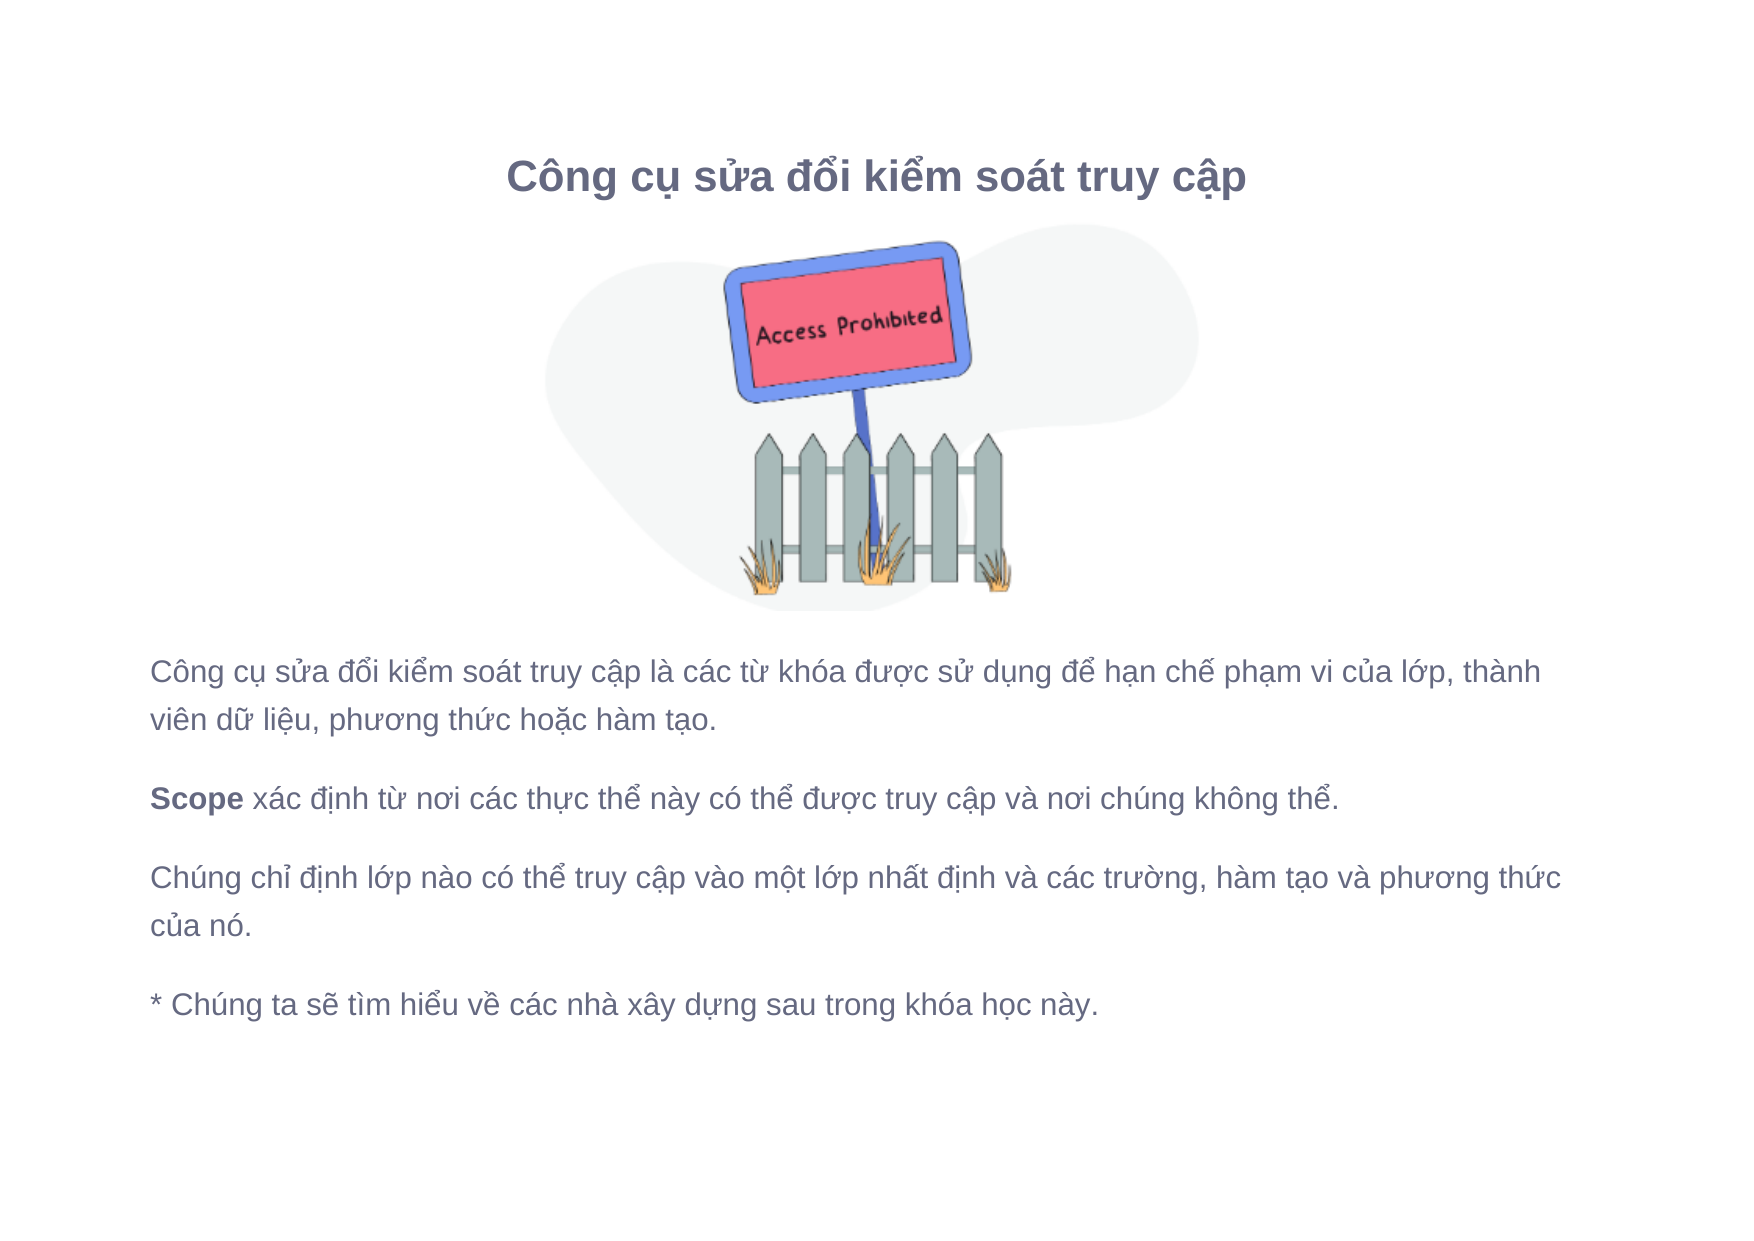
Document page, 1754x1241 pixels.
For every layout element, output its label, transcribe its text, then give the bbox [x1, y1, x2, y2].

subtitle Công cụ sửa đổi kiểm soát truy cập là các từ khóa được sử dụng để hạn chế phạm vi của lớp, thành viên dữ liệu, phương thức hoặc hàm tạo. [150, 653, 1604, 737]
subtitle Chúng chỉ định lớp nào có thể truy cập vào một lớp nhất định và các trường, hàm tạo và phương thức của nó. [150, 859, 1604, 943]
subtitle Scope xác định từ nơi các thực thể này có thể được truy cập và nơi chúng không thể. [150, 780, 1604, 816]
subtitle * Chúng ta sẽ tìm hiểu về các nhà xây dựng sau trong khóa học này. [150, 986, 1604, 1022]
picture [533, 212, 1221, 611]
